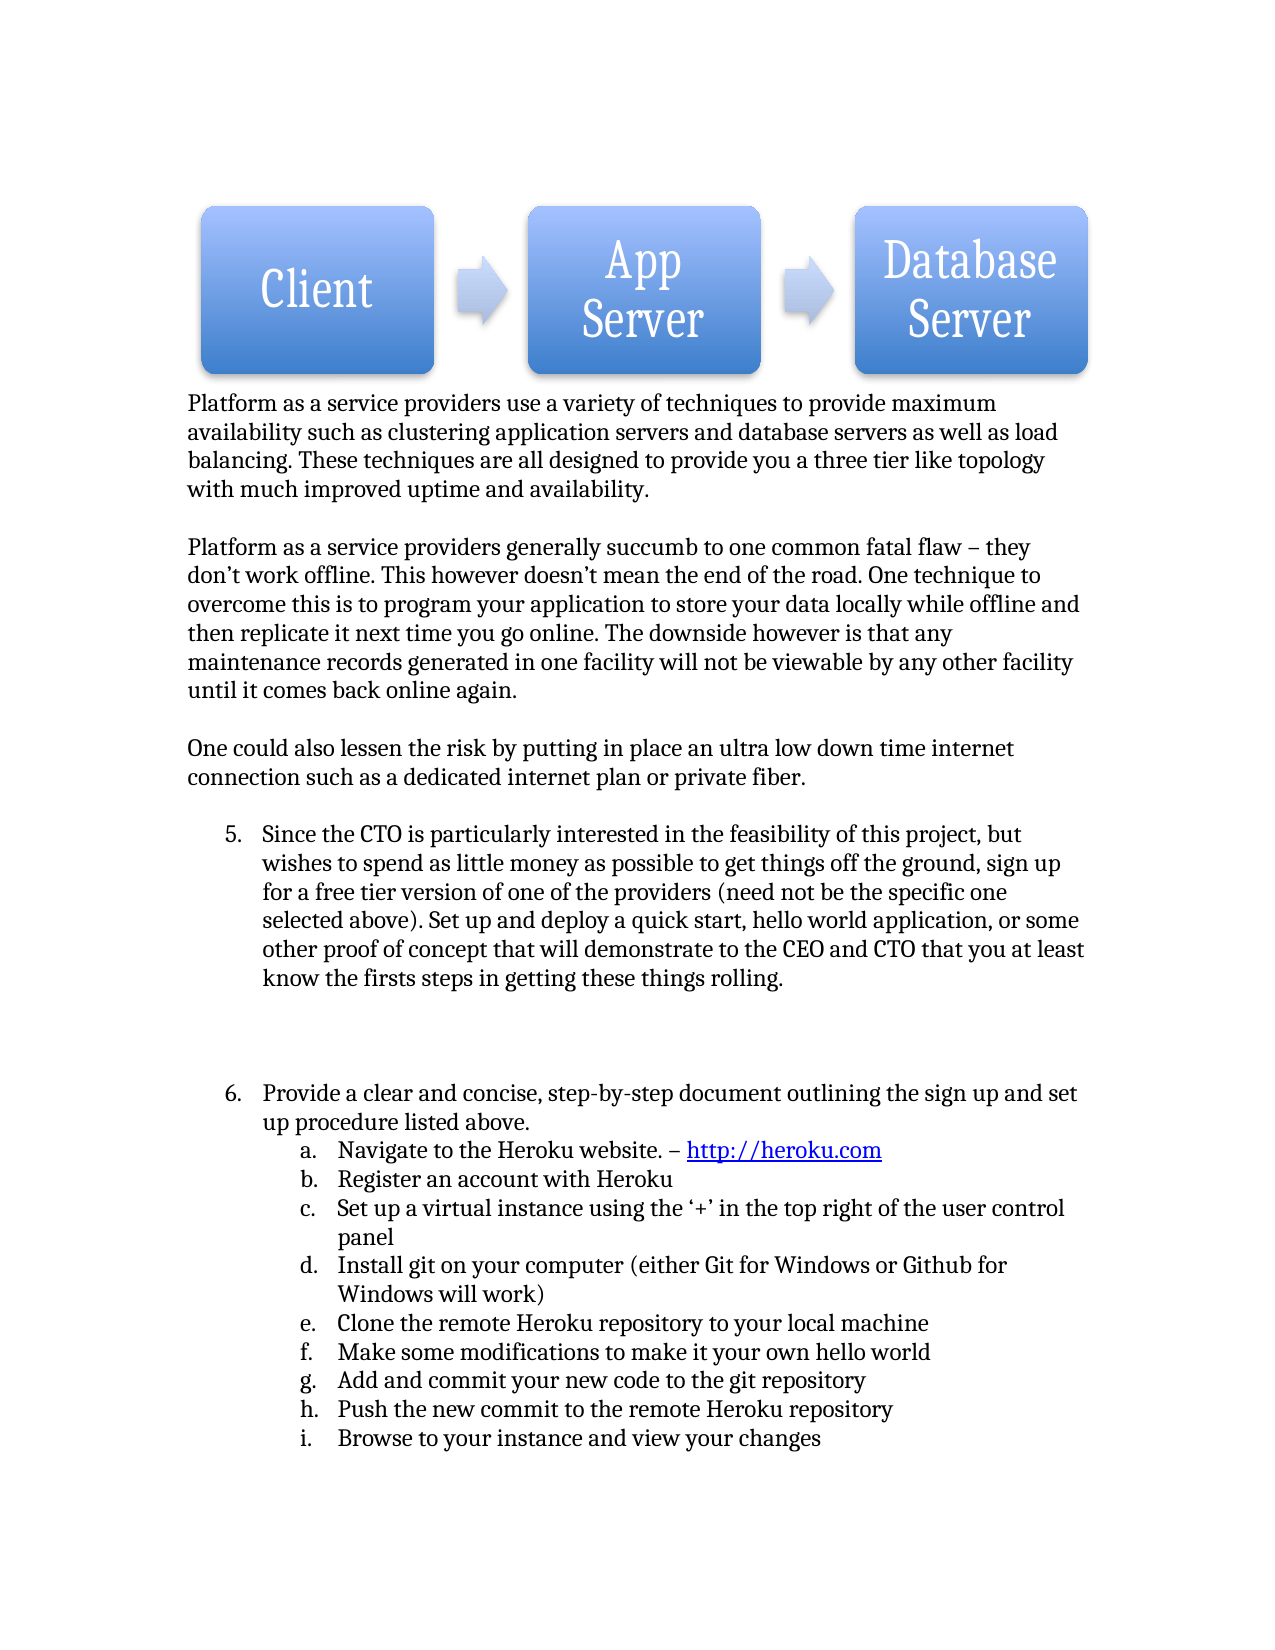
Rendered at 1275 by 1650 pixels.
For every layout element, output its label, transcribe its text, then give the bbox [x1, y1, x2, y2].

list Set up a virtual instance using the ‘+’ in the top right of the user control panel [300, 1194, 1087, 1251]
list Register an account with Heroku [300, 1165, 1087, 1194]
list Add and commit your new code to the git repository [300, 1366, 1087, 1395]
text One could also lessen the risk by putting in place an ultra low down time internet connection such as a dedicated internet plan or private fiber. [187, 734, 1087, 791]
list Make some modifications to make it your own hello world [300, 1337, 1087, 1366]
text Platform as a service providers use a variety of techniques to provide maximum availability such as clustering application servers and database servers as well as load balancing. These techniques are all designed to provide you a three tier like topology with much improved uptime and availability. [187, 389, 1087, 504]
list Clone the remote Heroku repository to your local machine [300, 1309, 1087, 1337]
list Push the new commit to the remote Heroku repository [300, 1395, 1087, 1424]
list Browse to your instance and view your changes [300, 1424, 1087, 1452]
list Install git on your computer (either Git for Windows or Github for Windows will work) [300, 1251, 1087, 1309]
list Navigate to the Heroku website. – http://heroku.com [300, 1136, 1087, 1165]
text Platform as a service providers generally succumb to one common fatal flaw – they don’t work offline. This however doesn’t mean the end of the road. One technique to overcome this is to program your application to store your data locally while offline and then replicate it next time you go online. The downside however is that any maintenance records generated in one facility will not be viewable by any other facility until it comes back online again. [187, 532, 1087, 705]
list Since the CTO is particularly interested in the feasibility of this project, but wishes to spend as little money as possible to get things off the ground, sign up for a free tier version of one of the providers (need not be the specific one selected above). Set up and deploy a quick start, hello world application, or some other proof of concept that will demonstrate to the CEO and CTO that you at least know the firsts steps in getting these things rolling. [225, 820, 1087, 992]
list Provide a clear and concise, step-by-step document outlining the sign up and set up procedure listed above. [225, 1079, 1087, 1136]
